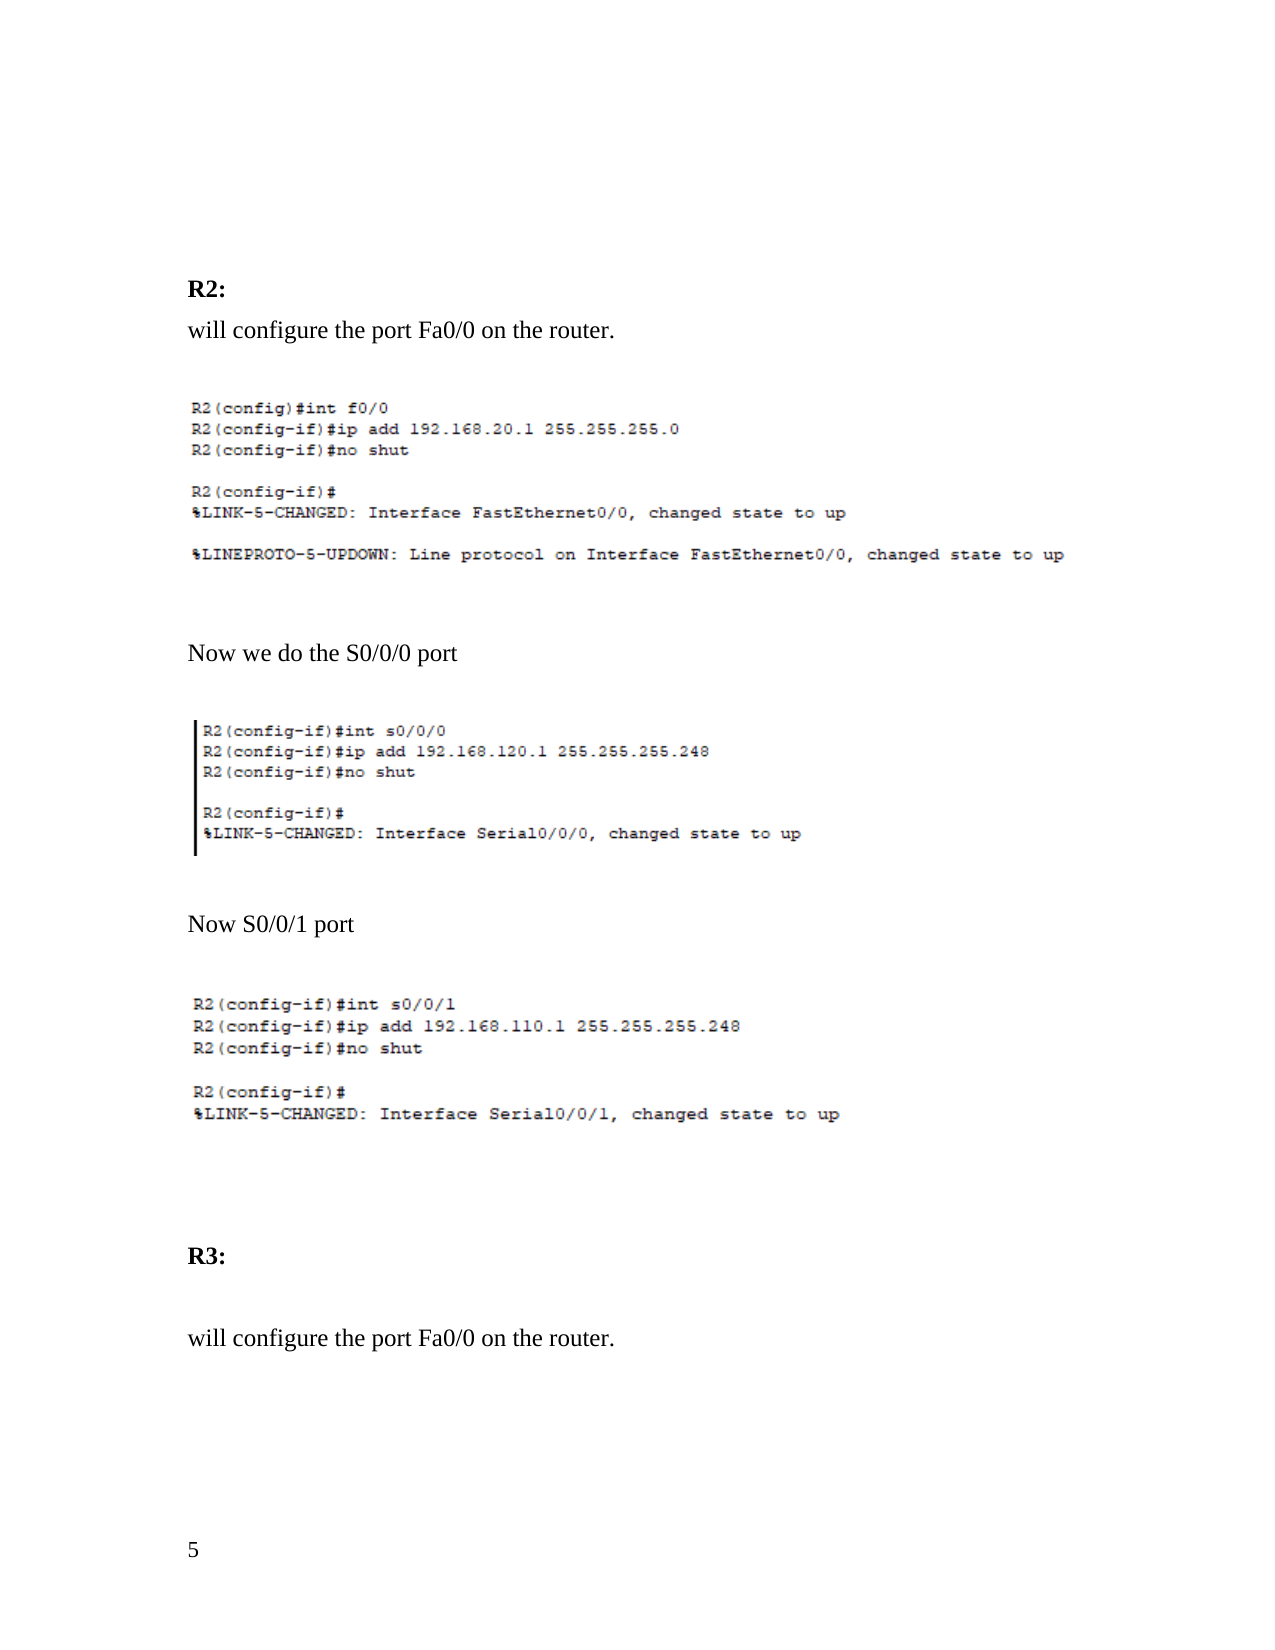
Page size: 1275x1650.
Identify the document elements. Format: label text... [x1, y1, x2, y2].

picture [187, 991, 940, 1146]
text will configure the port Fa0/0 on the router. [187, 1323, 1087, 1352]
picture [187, 720, 1088, 856]
text Now S0/0/1 port [187, 909, 1087, 938]
text will configure the port Fa0/0 on the router. [187, 315, 1087, 344]
picture [187, 397, 1088, 585]
text R3: [187, 1241, 1087, 1270]
text Now we do the S0/0/0 port [187, 638, 1087, 667]
text R2: [187, 274, 1087, 302]
